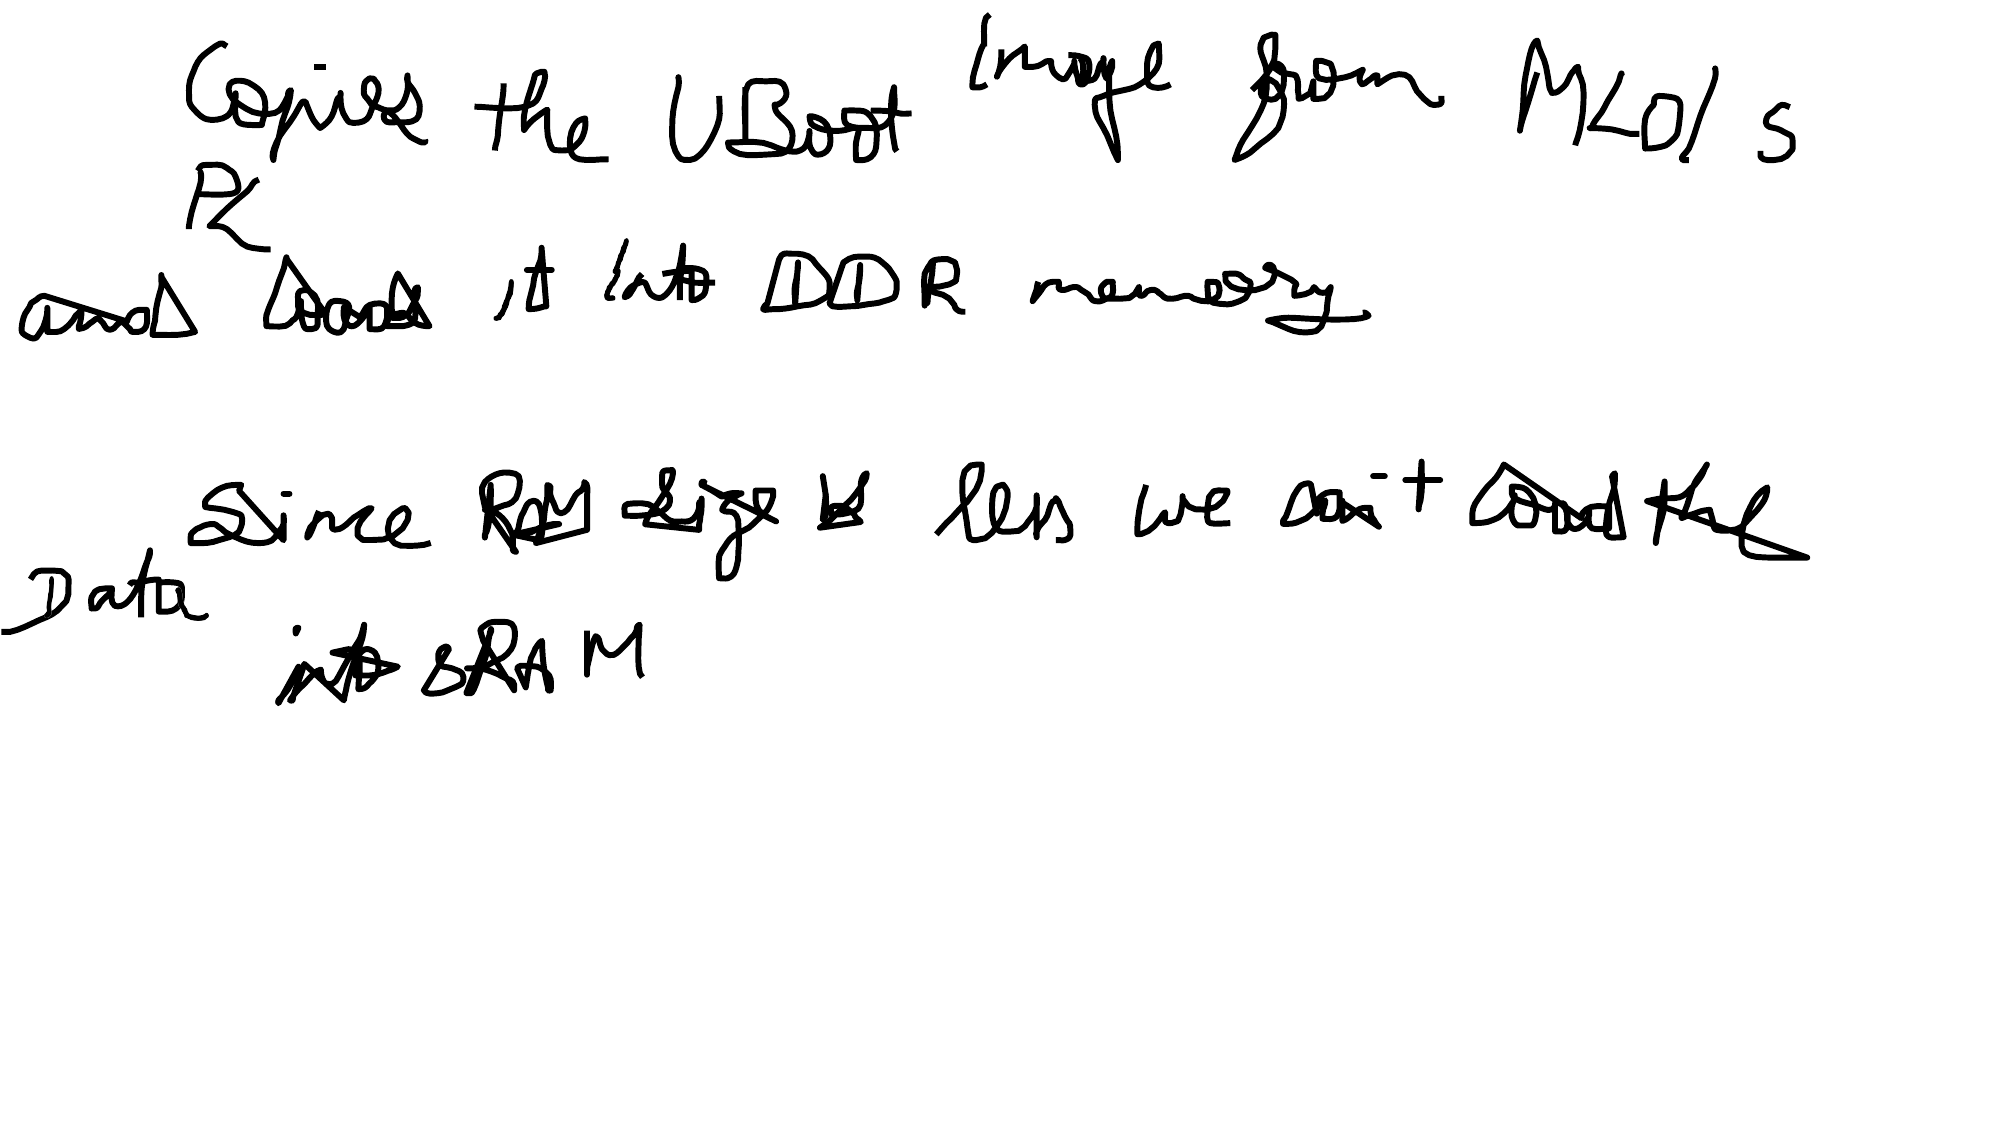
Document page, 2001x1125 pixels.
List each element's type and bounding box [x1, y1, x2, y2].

picture [493, 279, 514, 321]
picture [175, 587, 209, 621]
picture [604, 238, 629, 301]
picture [44, 576, 54, 618]
